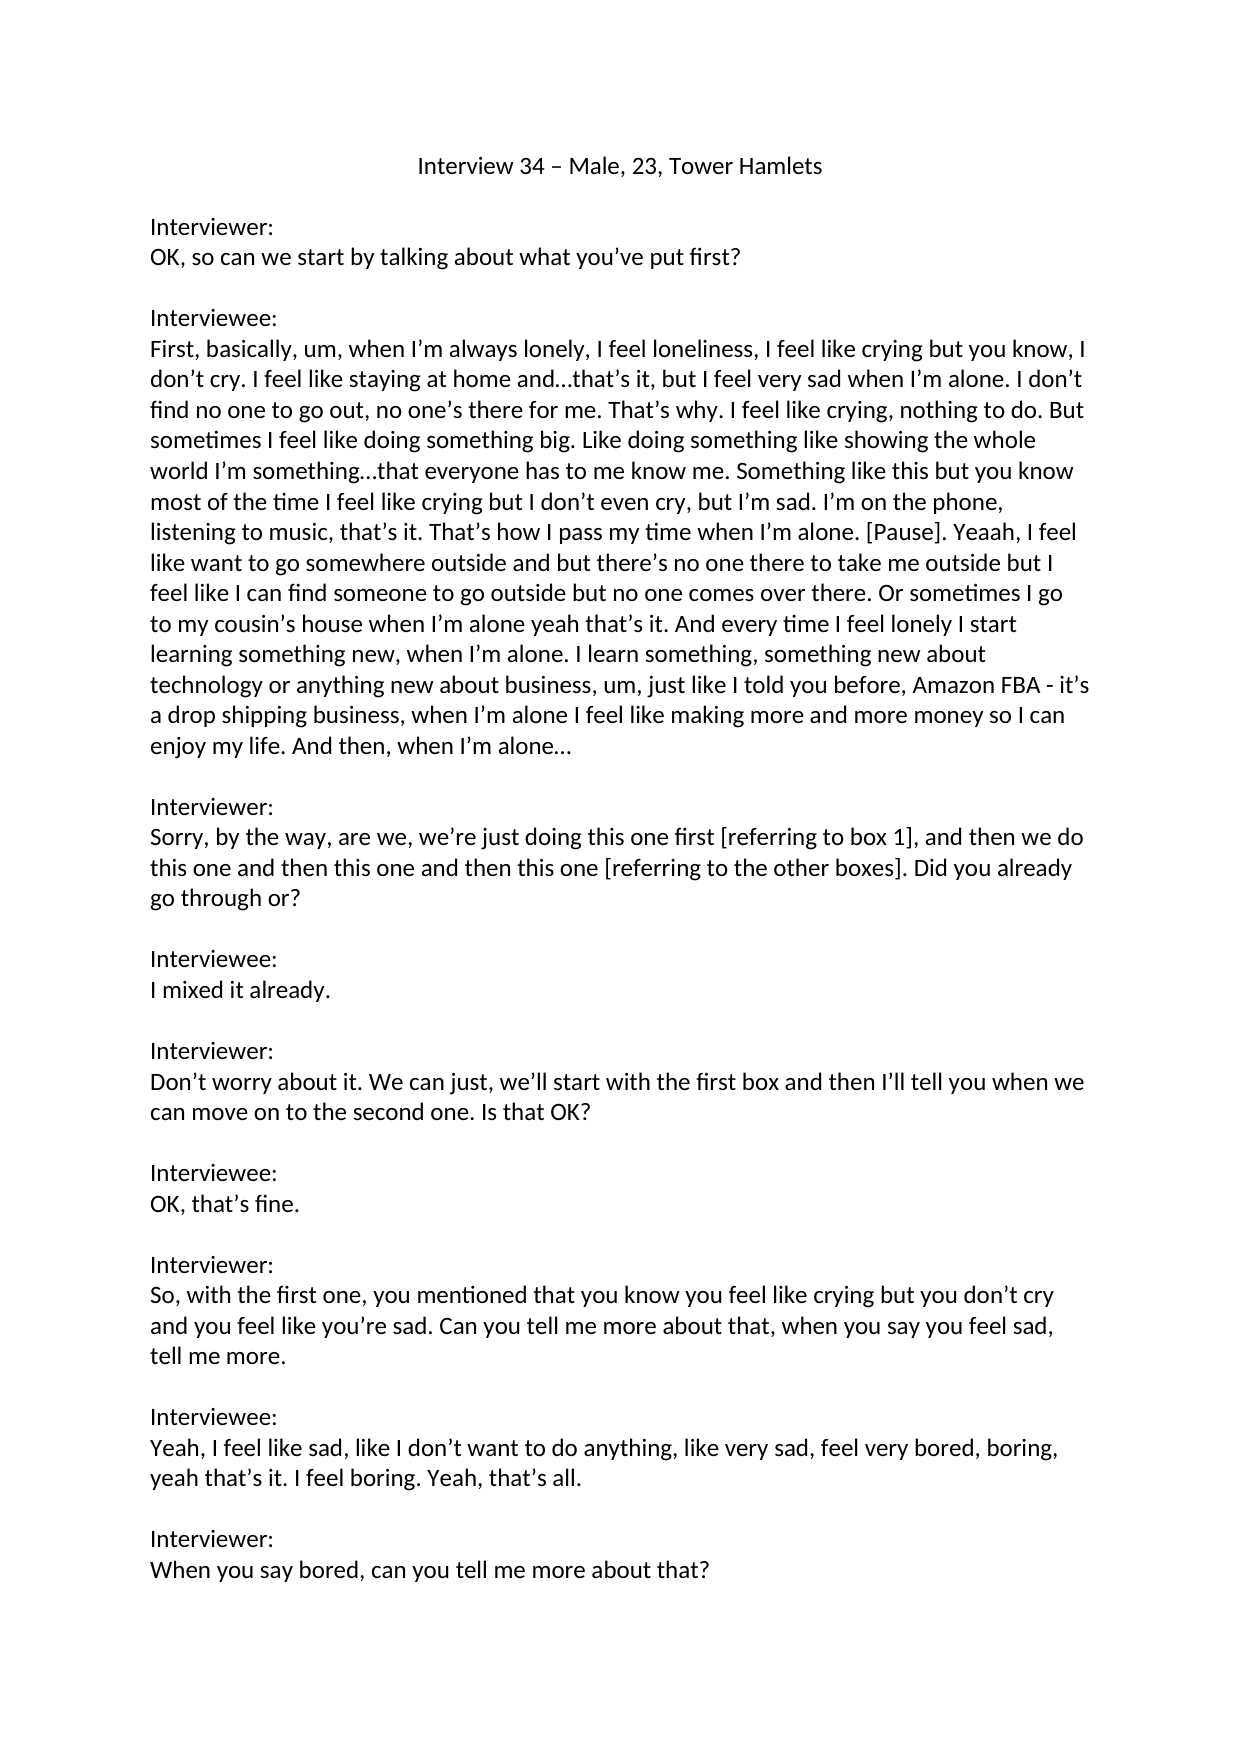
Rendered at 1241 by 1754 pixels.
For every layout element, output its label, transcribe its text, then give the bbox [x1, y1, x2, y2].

text Interviewer: [150, 1035, 1090, 1066]
text So, with the first one, you mentioned that you know you feel like crying but you don’t cry and you feel like you’re sad. Can you tell me more about that, when you say you feel sad, tell me more. [150, 1279, 1090, 1371]
text Interviewee: [150, 943, 1090, 974]
text Interview 34 – Male, 23, Tower Hamlets [150, 150, 1090, 181]
text First, basically, um, when I’m always lonely, I feel loneliness, I feel like crying but you know, I don’t cry. I feel like staying at home and…that’s it, but I feel very sad when I’m alone. I don’t find no one to go out, no one’s there for me. That’s why. I feel like crying, nothing to do. But sometimes I feel like doing something big. Like doing something like showing the whole world I’m something…that everyone has to me know me. Something like this but you know most of the time I feel like crying but I don’t even cry, but I’m sad. I’m on the phone, listening to music, that’s it. That’s how I pass my time when I’m alone. [Pause]. Yeaah, I feel like want to go somewhere outside and but there’s no one there to take me outside but I feel like I can find someone to go outside but no one comes over there. Or sometimes I go to my cousin’s house when I’m alone yeah that’s it. And every time I feel lonely I start learning something new, when I’m alone. I learn something, something new about technology or anything new about business, um, just like I told you before, Amazon FBA - it’s a drop shipping business, when I’m alone I feel like making more and more money so I can enjoy my life. And then, when I’m alone… [150, 333, 1090, 760]
text Interviewee: [150, 1401, 1090, 1432]
text Interviewer: [150, 211, 1090, 242]
text Sorry, by the way, are we, we’re just doing this one first [referring to box 1], and then we do this one and then this one and then this one [referring to the other boxes]. Did you already go through or? [150, 821, 1090, 913]
text OK, that’s fine. [150, 1188, 1090, 1218]
text Interviewer: [150, 1523, 1090, 1554]
text Don’t worry about it. We can just, we’ll start with the first box and then I’ll tell you when we can move on to the second one. Is that OK? [150, 1066, 1090, 1127]
text OK, so can we start by talking about what you’ve put first? [150, 242, 1090, 272]
text Interviewee: [150, 303, 1090, 333]
text Interviewer: [150, 1249, 1090, 1279]
text Interviewee: [150, 1157, 1090, 1188]
text When you say bored, can you tell me more about that? [150, 1554, 1090, 1584]
text I mixed it already. [150, 974, 1090, 1004]
text Interviewer: [150, 791, 1090, 821]
text Yeah, I feel like sad, like I don’t want to do anything, like very sad, feel very bored, boring, yeah that’s it. I feel boring. Yeah, that’s all. [150, 1432, 1090, 1493]
